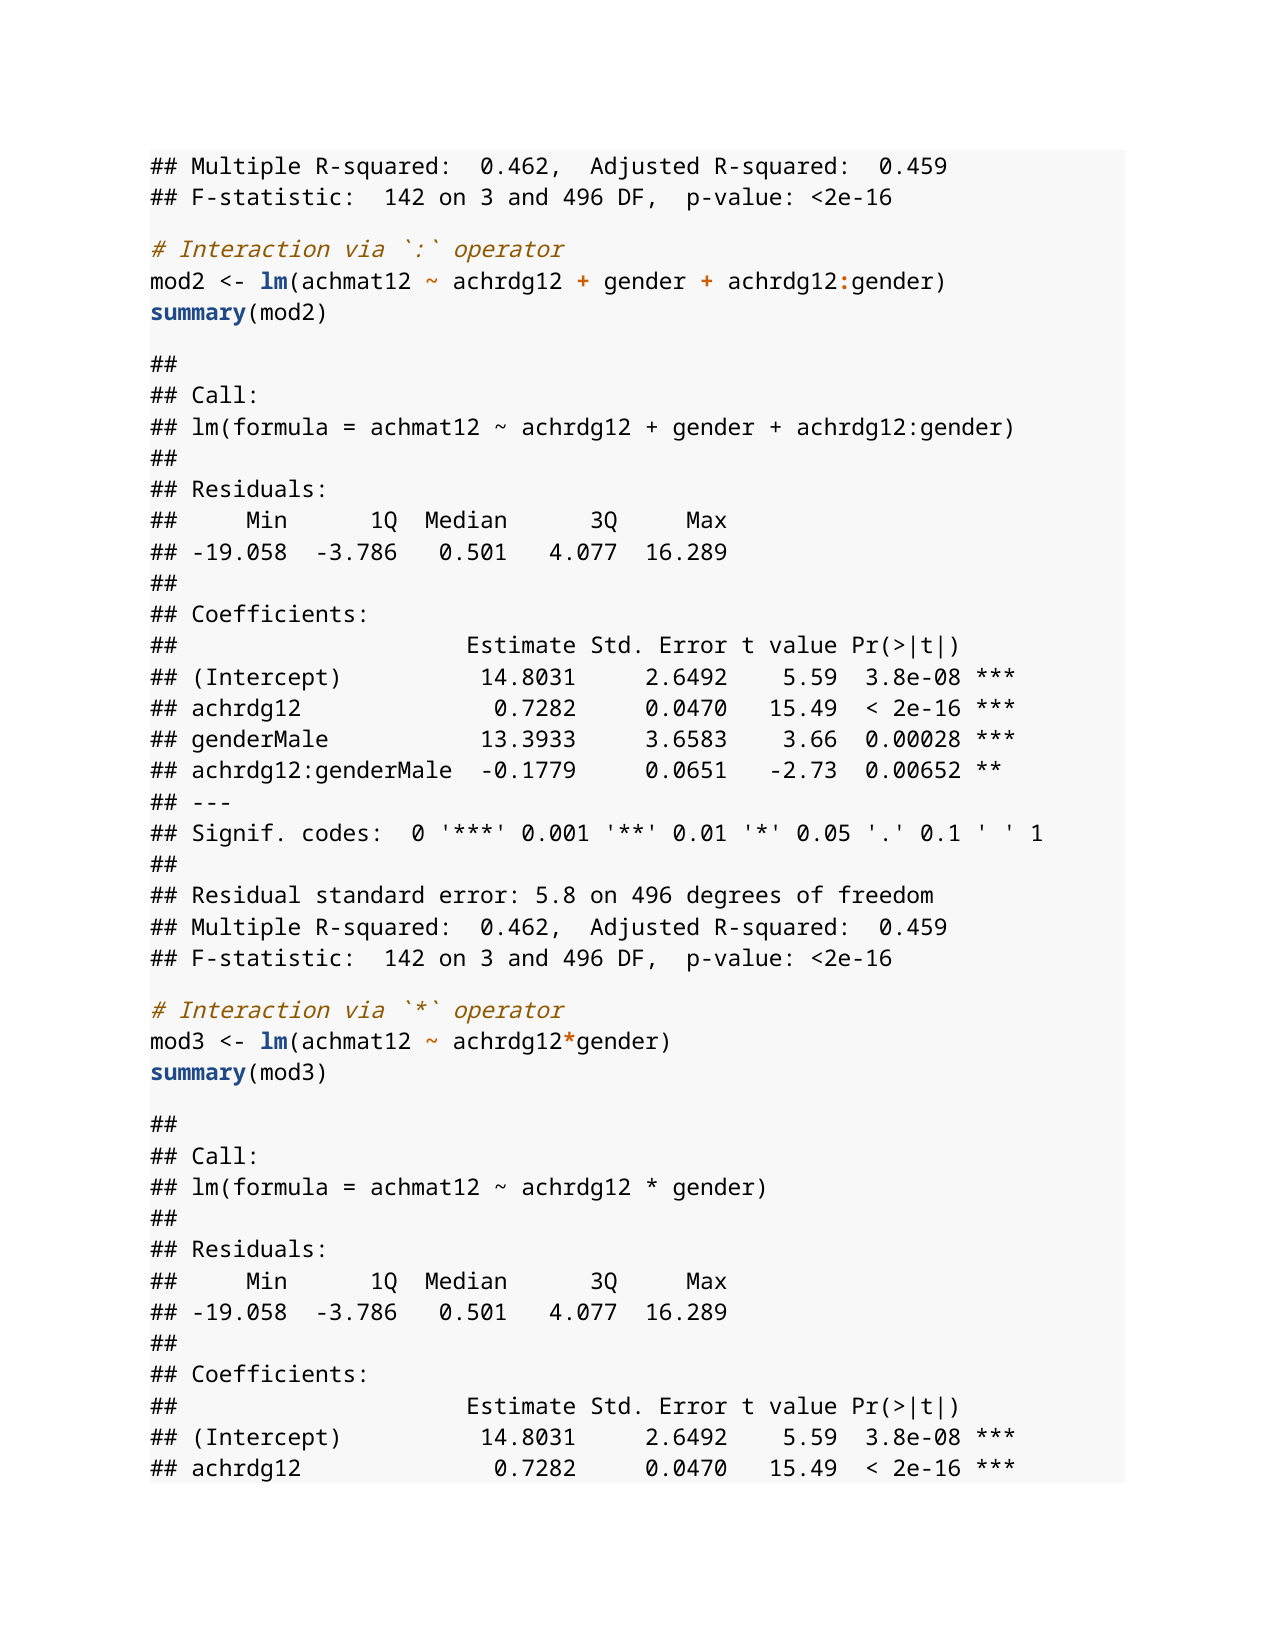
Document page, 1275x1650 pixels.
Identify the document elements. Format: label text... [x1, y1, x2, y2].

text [150, 1108, 1125, 1483]
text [150, 150, 1125, 212]
text # Interaction via `:` operator mod2 <- lm(achmat12 ~ achrdg12 + gender + achrdg12:gender) summary(mod2) [150, 233, 1125, 327]
text ## ## Call: ## lm(formula = achmat12 ~ achrdg12 + gender + achrdg12:gender) ## ## Residuals: ## Min 1Q Median 3Q Max ## -19.058 -3.786 0.501 4.077 16.289 ## ## Coefficients: ## Estimate Std. Error t value Pr(>|t|) ## (Intercept) 14.8031 2.6492 5.59 3.8e-08 *** ## achrdg12 0.7282 0.0470 15.49 < 2e-16 *** ## genderMale 13.3933 3.6583 3.66 0.00028 *** ## achrdg12:genderMale -0.1779 0.0651 -2.73 0.00652 ** ## --- ## Signif. codes: 0 '***' 0.001 '**' 0.01 '*' 0.05 '.' 0.1 ' ' 1 ## ## Residual standard error: 5.8 on 496 degrees of freedom ## Multiple R-squared: 0.462, Adjusted R-squared: 0.459 ## F-statistic: 142 on 3 and 496 DF, p-value: <2e-16 [150, 348, 1125, 973]
text # Interaction via `*` operator mod3 <- lm(achmat12 ~ achrdg12*gender) summary(mod3) [329, 994, 1125, 1087]
